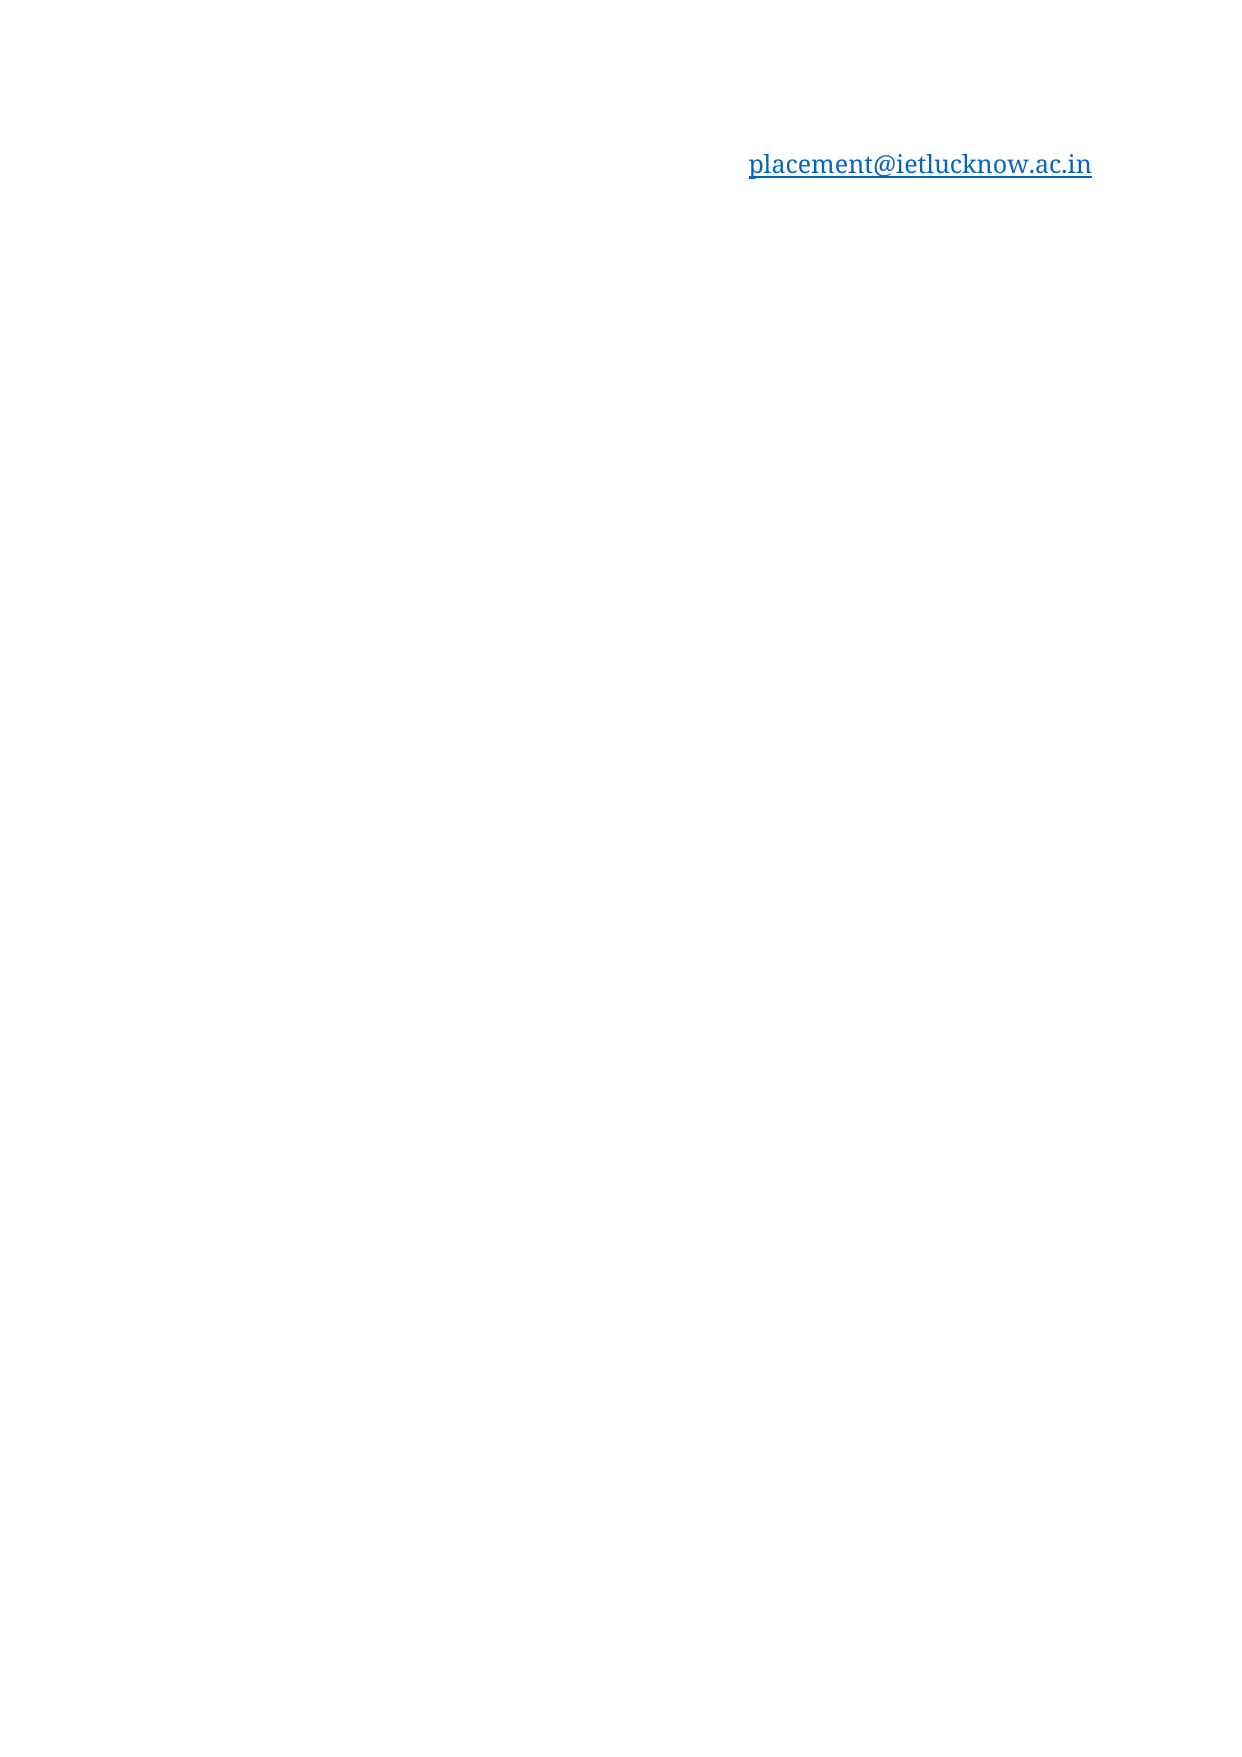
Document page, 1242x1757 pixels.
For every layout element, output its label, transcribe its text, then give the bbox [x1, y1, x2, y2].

text placement@ietlucknow.ac.in [150, 147, 1092, 181]
